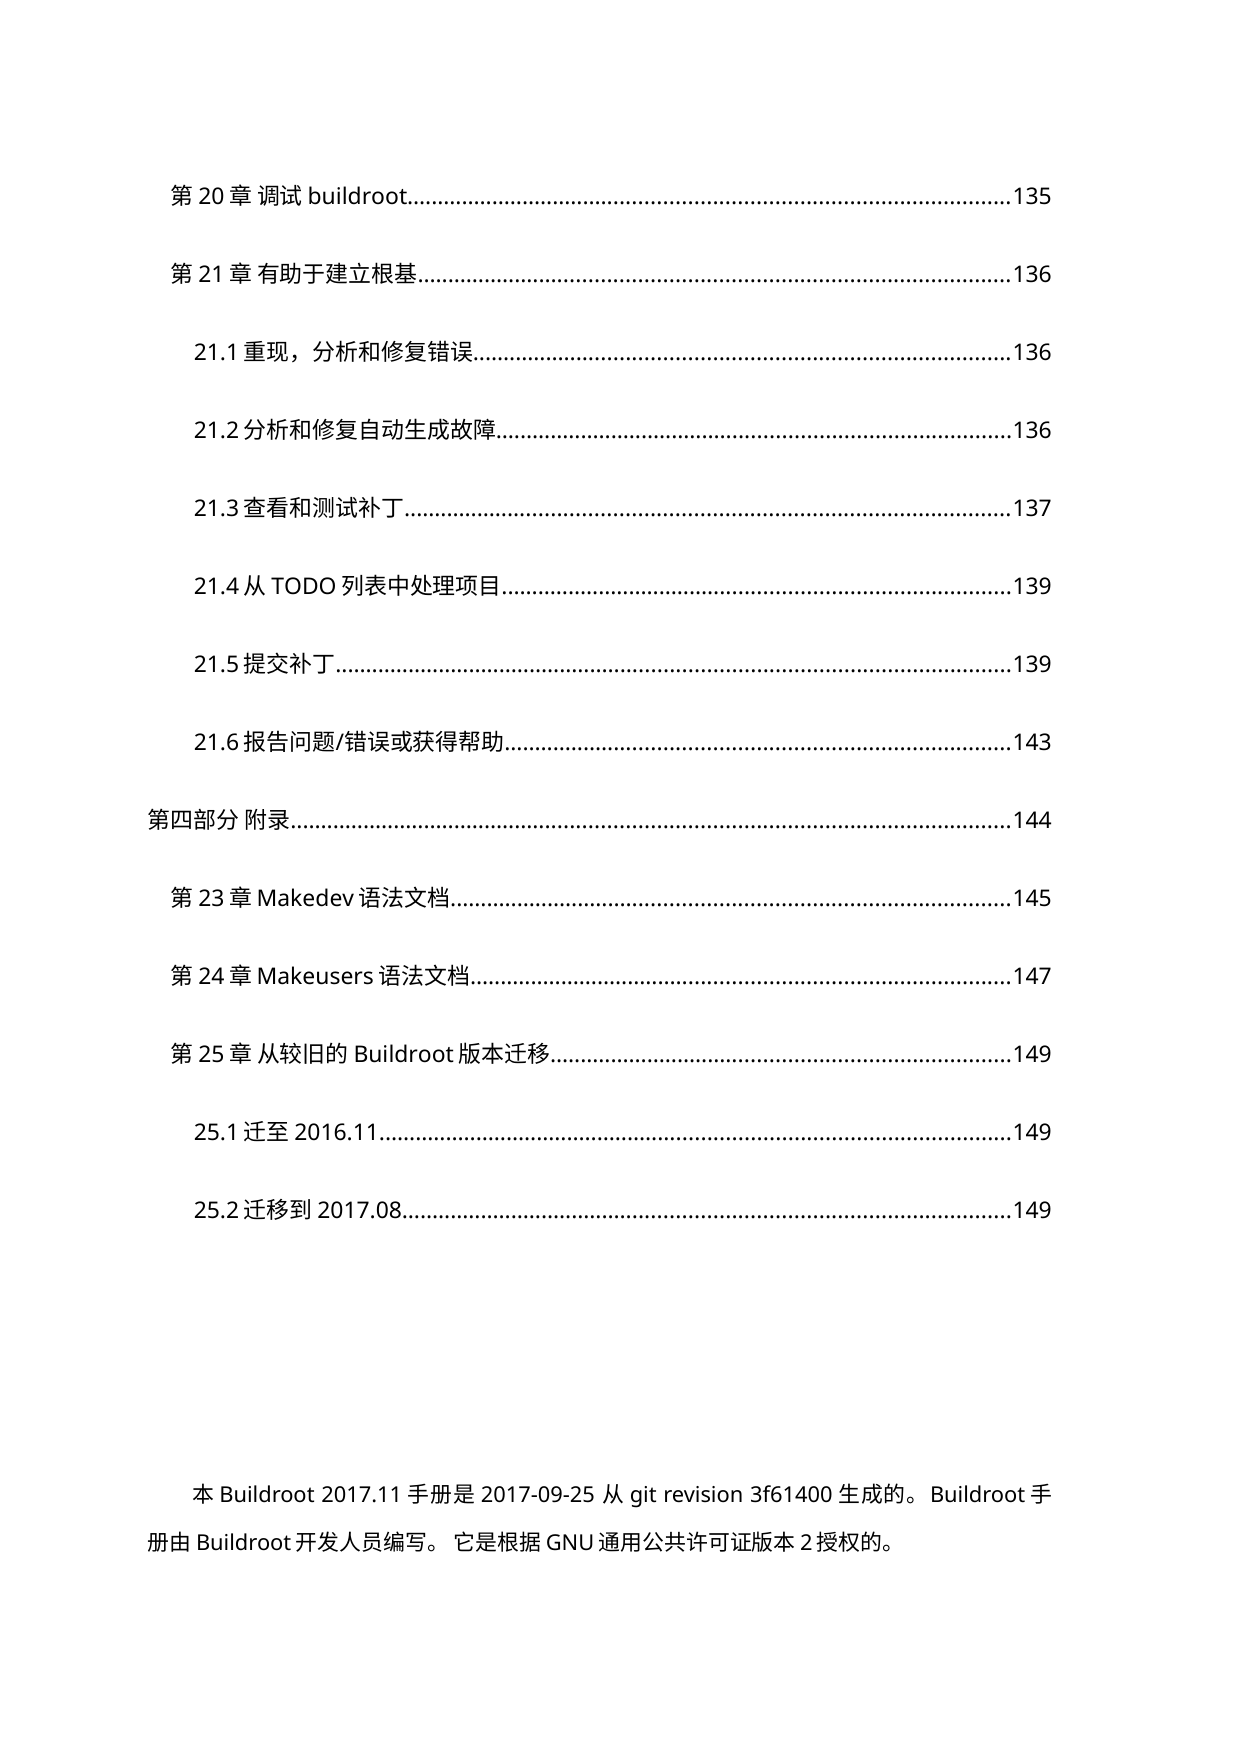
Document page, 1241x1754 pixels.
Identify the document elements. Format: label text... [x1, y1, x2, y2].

text 本Buildroot 2017.11手册是2017-09-25 从git revision 3f61400生成的。Buildroot手册由Buildroot开发人员编写。 它是根据GNU通用公共许可证版本2授权的。 [148, 1476, 1053, 1558]
